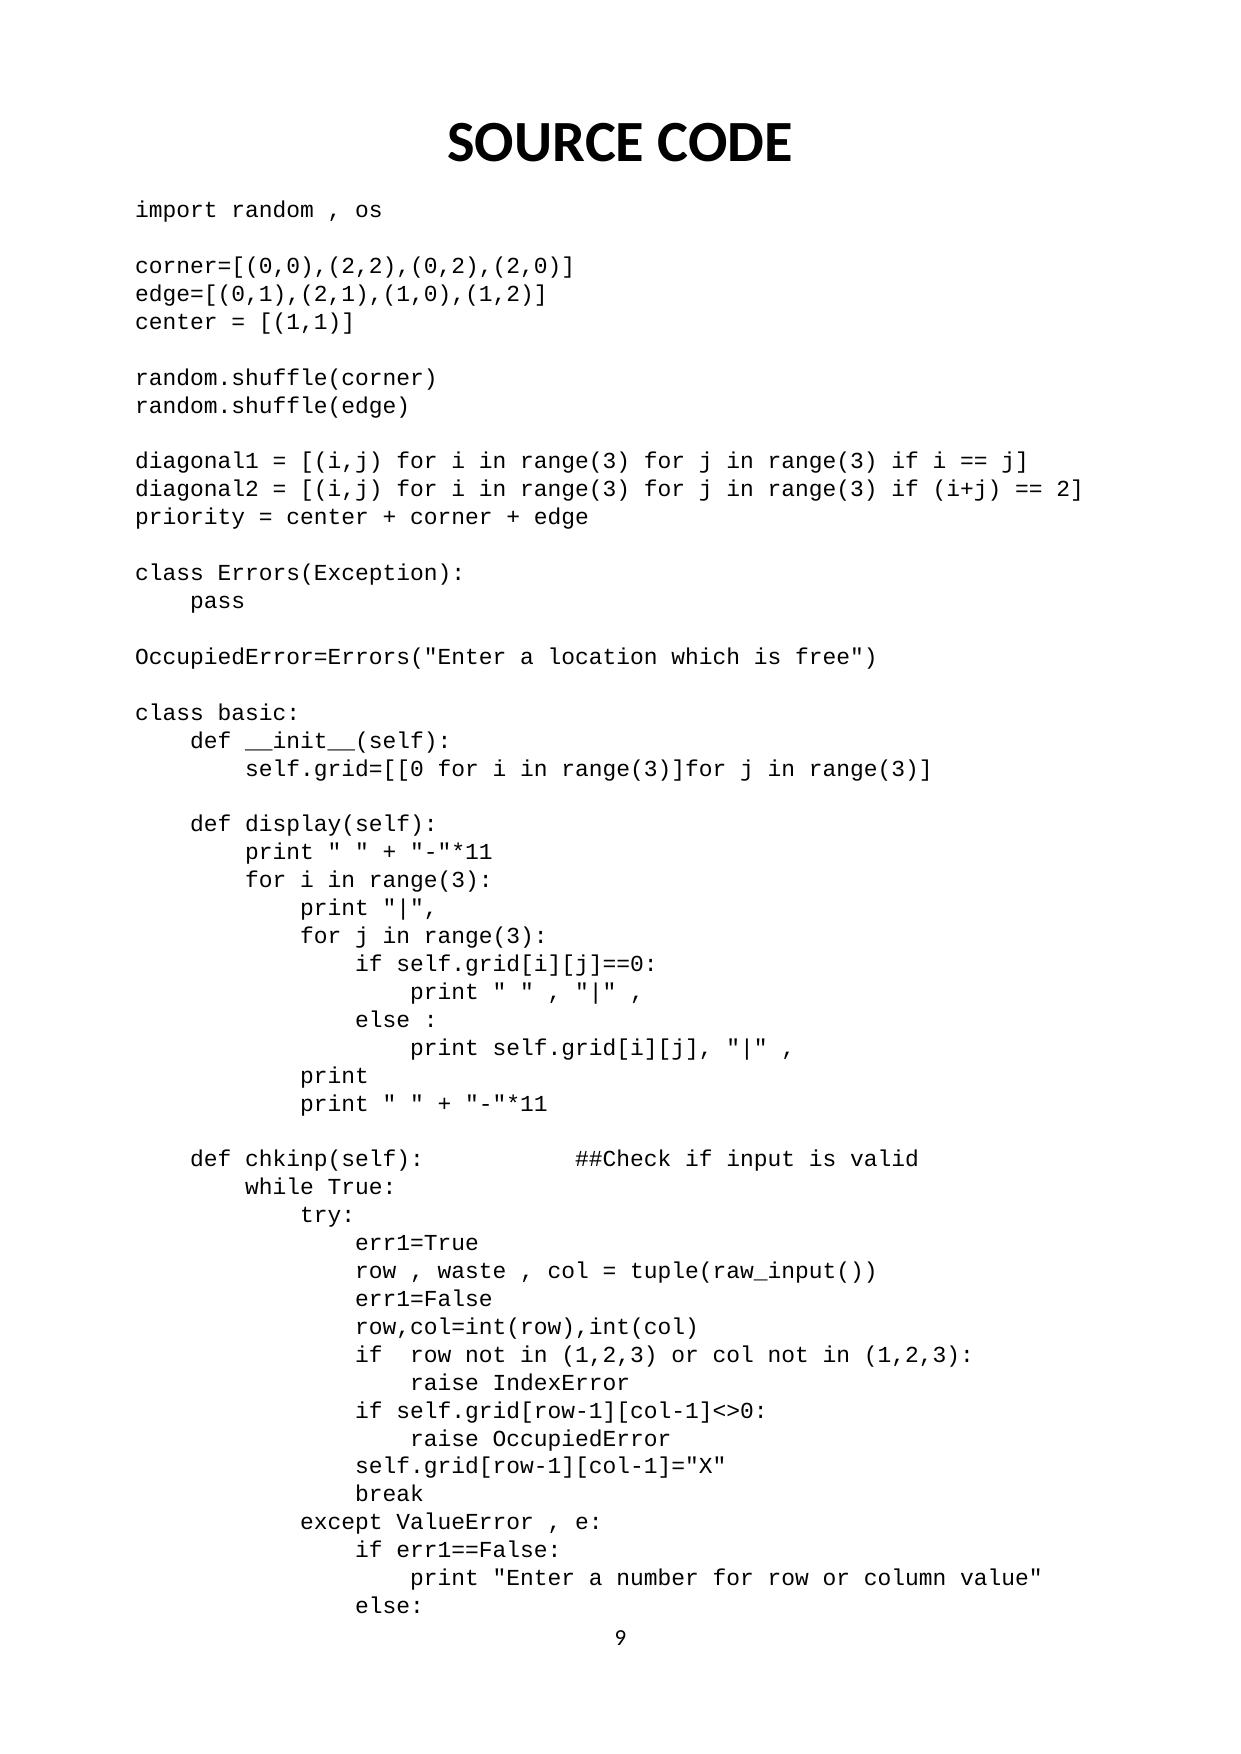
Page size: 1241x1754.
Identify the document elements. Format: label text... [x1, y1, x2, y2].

text priority = center + corner + edge [135, 506, 1105, 532]
text if err1==False: [135, 1538, 1105, 1564]
text err1=True [135, 1231, 1105, 1257]
text try: [135, 1203, 1105, 1229]
text raise OccupiedError [135, 1427, 1105, 1453]
text print [135, 1064, 1105, 1090]
text print "Enter a number for row or column value" [135, 1566, 1105, 1592]
text if self.grid[row-1][col-1]<>0: [135, 1399, 1105, 1425]
text random.shuffle(edge) [135, 394, 1105, 420]
text diagonal1 = [(i,j) for i in range(3) for j in range(3) if i == j] [135, 450, 1105, 476]
text corner=[(0,0),(2,2),(0,2),(2,0)] [135, 254, 1105, 280]
text row , waste , col = tuple(raw_input()) [135, 1259, 1105, 1285]
text self.grid[row-1][col-1]="X" [135, 1455, 1105, 1481]
text row,col=int(row),int(col) [135, 1315, 1105, 1341]
text OccupiedError=Errors("Enter a location which is free") [135, 645, 1105, 671]
text class basic: [135, 701, 1105, 727]
text center = [(1,1)] [135, 310, 1105, 336]
text if row not in (1,2,3) or col not in (1,2,3): [135, 1343, 1105, 1369]
text else: [135, 1594, 1105, 1620]
text import random , os [135, 198, 1105, 224]
text if self.grid[i][j]==0: [135, 952, 1105, 978]
text print "|", [135, 896, 1105, 922]
text print " " , "|" , [135, 980, 1105, 1006]
text except ValueError , e: [135, 1511, 1105, 1537]
text random.shuffle(corner) [135, 366, 1105, 392]
text def __init__(self): [135, 729, 1105, 755]
text edge=[(0,1),(2,1),(1,0),(1,2)] [135, 282, 1105, 308]
text for j in range(3): [135, 924, 1105, 950]
text else : [135, 1008, 1105, 1034]
text print " " + "-"*11 [135, 1092, 1105, 1118]
text print " " + "-"*11 [135, 841, 1105, 867]
text err1=False [135, 1287, 1105, 1313]
text def chkinp(self): ##Check if input is valid [135, 1148, 1105, 1174]
text def display(self): [135, 813, 1105, 839]
text class Errors(Exception): [135, 561, 1105, 587]
text while True: [135, 1176, 1105, 1202]
text pass [135, 589, 1105, 615]
text diagonal2 = [(i,j) for i in range(3) for j in range(3) if (i+j) == 2] [135, 478, 1105, 504]
text print self.grid[i][j], "|" , [135, 1036, 1105, 1062]
text break [135, 1483, 1105, 1509]
text self.grid=[[0 for i in range(3)]for j in range(3)] [135, 757, 1105, 783]
text SOURCE CODE [135, 105, 1105, 176]
text for i in range(3): [135, 868, 1105, 894]
text raise IndexError [135, 1371, 1105, 1397]
